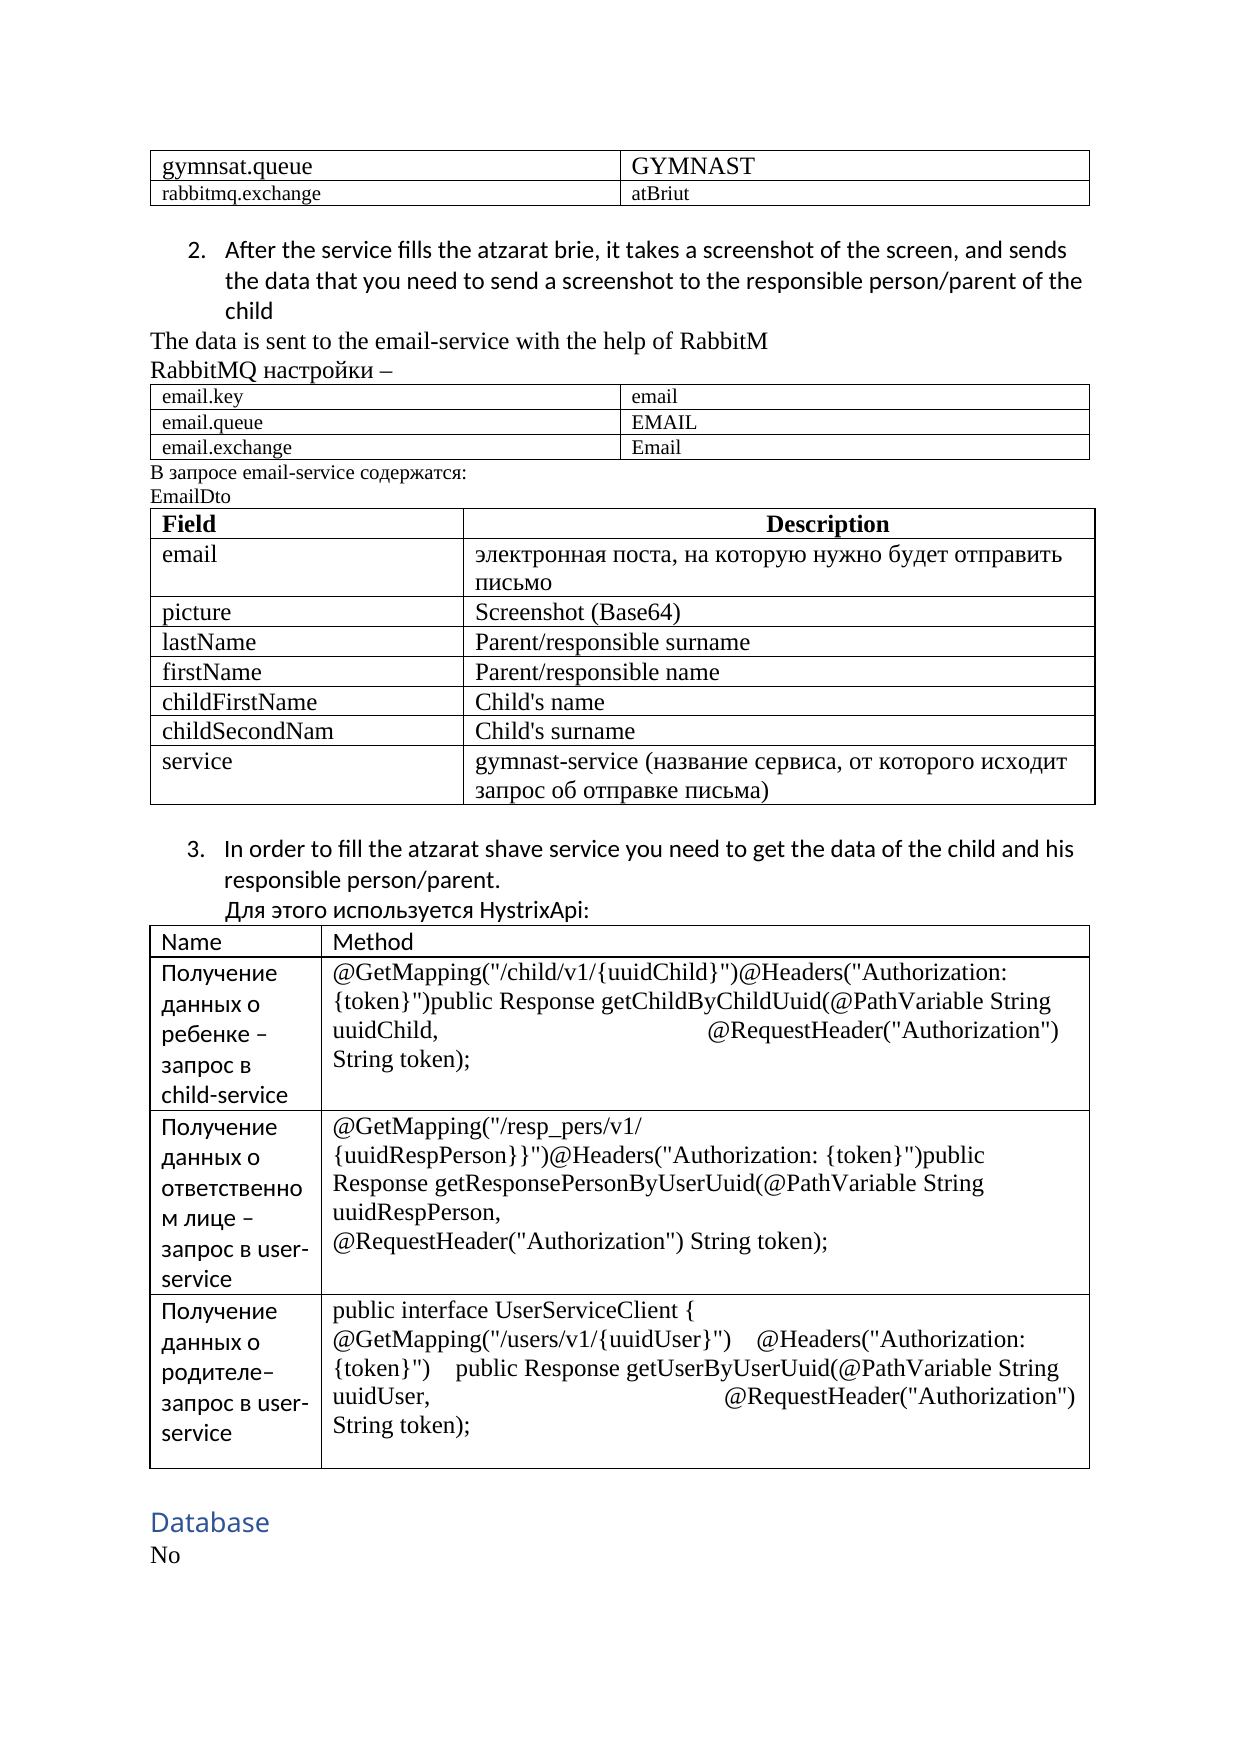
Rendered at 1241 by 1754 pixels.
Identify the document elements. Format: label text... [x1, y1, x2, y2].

list In order to fill the atzarat shave service you need to get the data of the child and his responsible person/parent. [186, 833, 1090, 894]
table_cell childFirstName [151, 687, 463, 715]
table_cell Получение данных о ответственном лице – запрос в user-service [151, 1111, 321, 1294]
table_cell Child's surname [464, 716, 1094, 745]
table_cell service [151, 746, 463, 804]
text The data is sent to the email-service with the help of RabbitM [150, 326, 1090, 355]
table_header Field [151, 509, 463, 538]
table_cell Parent/responsible surname [464, 627, 1094, 656]
table_header email.key [151, 385, 620, 408]
table_header email [621, 385, 1089, 408]
table_cell EMAIL [621, 410, 1089, 434]
table_header Name [151, 926, 321, 956]
table_cell picture [151, 597, 463, 626]
table_cell @GetMapping("/resp_pers/v1/{uuidRespPerson}}")@Headers("Authorization: {token}")public Response getResponsePersonByUserUuid(@PathVariable String uuidRespPerson, @RequestHeader("Authorization") String token); [322, 1111, 1089, 1294]
table_cell public interface UserServiceClient { @GetMapping("/users/v1/{uuidUser}") @Headers("Authorization: {token}") public Response getUserByUserUuid(@PathVariable String uuidUser, @RequestHeader("Authorization") String token); [322, 1295, 1089, 1468]
table_cell gymnast-service (название сервиса, от которого исходит запрос об отправке письма) [464, 746, 1094, 804]
table_header Description [464, 509, 1094, 538]
text EmailDto [150, 484, 1090, 508]
table_cell childSecondNam [151, 716, 463, 745]
text No [150, 1540, 1090, 1569]
table_cell Email [621, 435, 1089, 459]
list After the service fills the atzarat brie, it takes a screenshot of the screen, and sends the data that you need to send a screenshot to the responsible person/parent of the child [187, 234, 1090, 326]
table_cell rabbitmq.exchange [151, 181, 620, 205]
table_cell firstName [151, 657, 463, 686]
table_cell email.queue [151, 410, 620, 434]
table_cell Screenshot (Base64) [464, 597, 1094, 626]
subtitle Database [150, 1503, 1090, 1540]
table_cell Получение данных о ребенке – запрос в child-service [151, 958, 321, 1110]
table_cell lastName [151, 627, 463, 656]
table_cell Parent/responsible name [464, 657, 1094, 686]
list Для этого используется HystrixApi: [225, 894, 1090, 925]
text В запросе email-service содержатся: [150, 460, 1090, 484]
table_cell email.exchange [151, 435, 620, 459]
table_cell GYMNAST [621, 151, 1089, 180]
table_cell @GetMapping("/child/v1/{uuidChild}")@Headers("Authorization: {token}")public Response getChildByChildUuid(@PathVariable String uuidChild, @RequestHeader("Authorization") String token); [322, 958, 1089, 1110]
table_cell email [151, 539, 463, 596]
table_cell Получение данных о родителе– запрос в user-service [151, 1295, 321, 1468]
table_cell электронная поста, на которую нужно будет отправить письмо [464, 539, 1094, 596]
table_cell Child's name [464, 687, 1094, 715]
table_header Method [322, 926, 1089, 956]
table_cell atBriut [621, 181, 1089, 205]
text RabbitMQ настройки – [150, 355, 1090, 383]
table_cell gymnsat.queue [151, 151, 620, 180]
